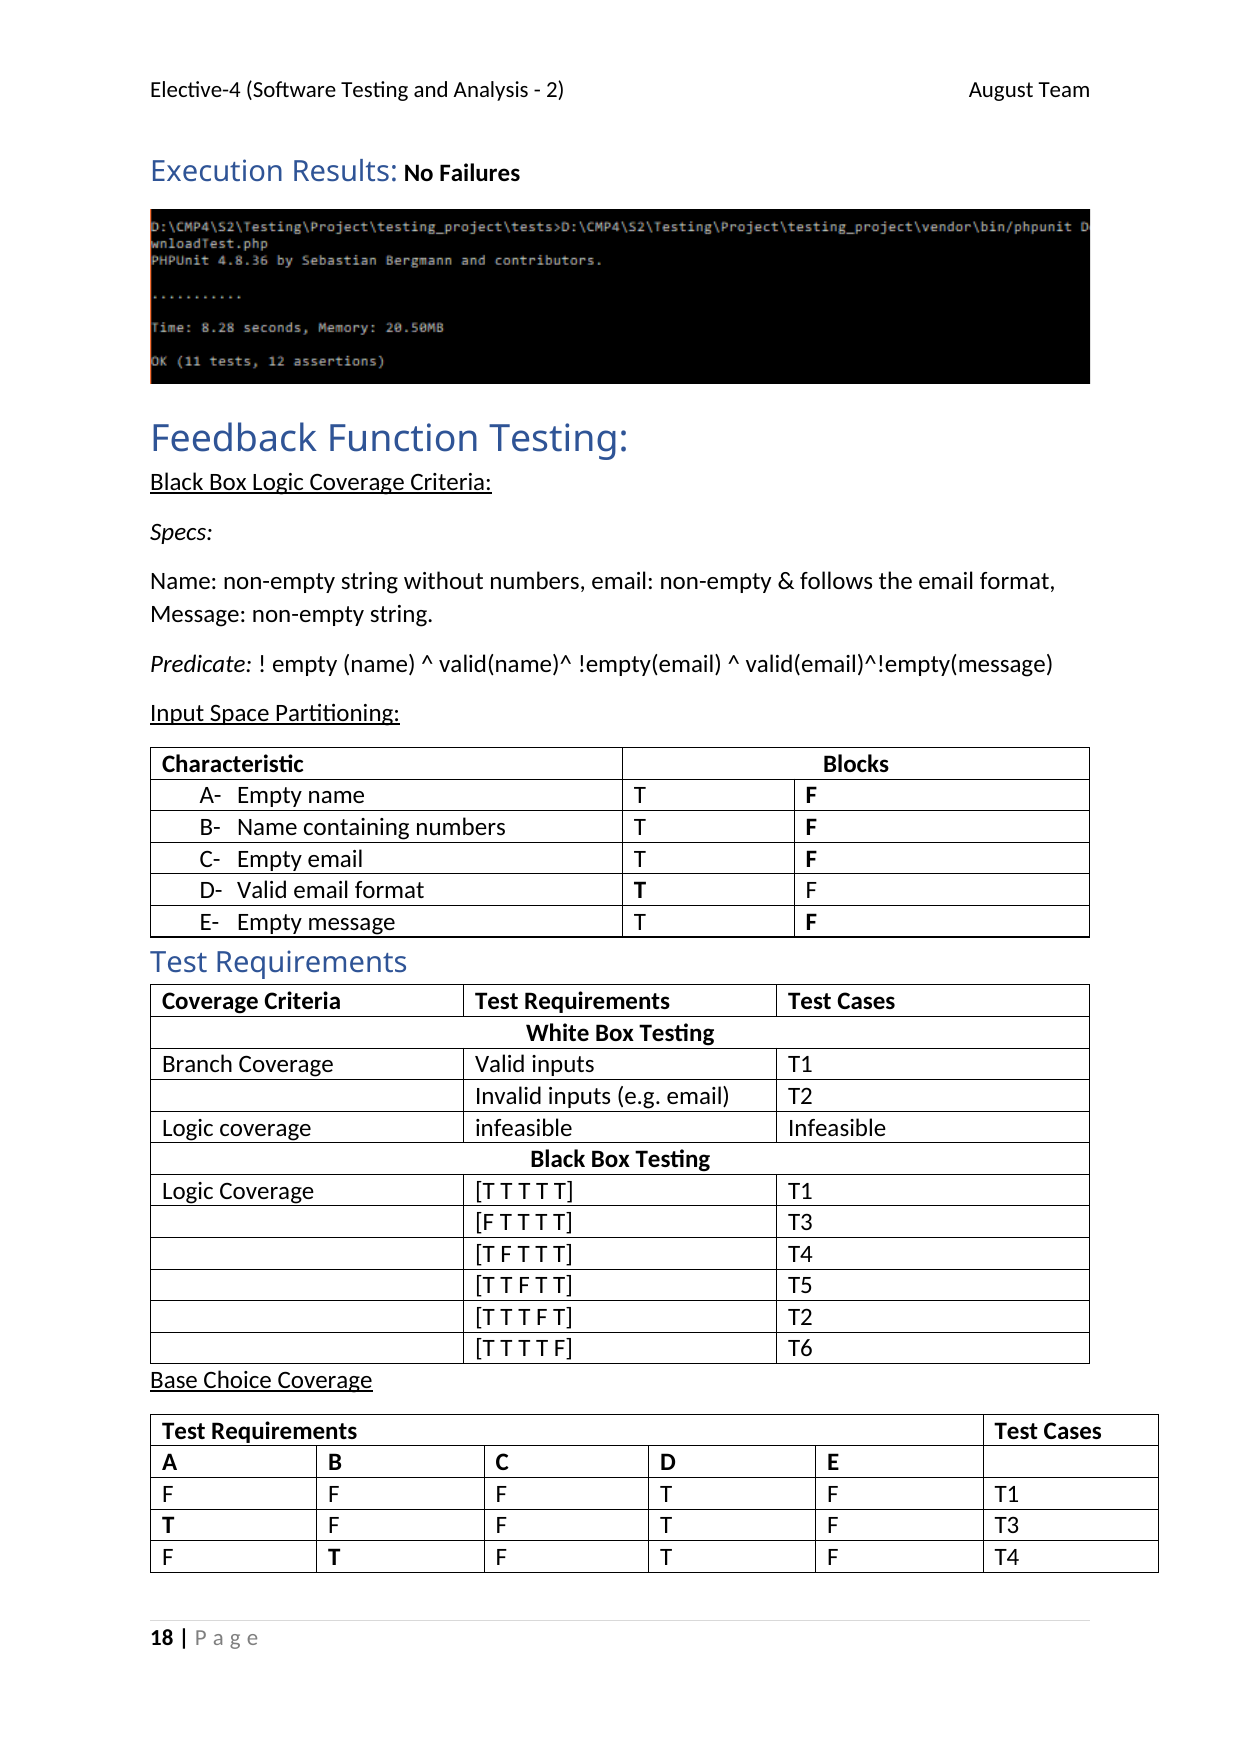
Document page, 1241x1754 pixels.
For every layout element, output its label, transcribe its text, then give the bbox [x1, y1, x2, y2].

table_cell [151, 1206, 463, 1237]
table_cell E [816, 1446, 983, 1477]
table_cell T [623, 843, 794, 873]
table_cell T [623, 874, 794, 905]
table_cell Invalid inputs (e.g. email) [464, 1080, 776, 1111]
table_cell Black Box Testing [151, 1143, 1089, 1174]
table_cell T3 [984, 1510, 1158, 1540]
table_cell F [795, 874, 1089, 905]
table_cell D [649, 1446, 815, 1477]
table_cell T5 [777, 1270, 1089, 1300]
table_cell A [151, 1446, 316, 1477]
table_cell C [485, 1446, 648, 1477]
table_cell T4 [984, 1541, 1158, 1572]
table_cell T [623, 780, 794, 810]
table_cell T3 [777, 1206, 1089, 1237]
text Specs: [150, 516, 1090, 546]
table_cell [T T T T T] [464, 1175, 776, 1205]
table_cell T2 [777, 1301, 1089, 1332]
text Execution Results: No Failures [150, 150, 1090, 190]
table_cell Valid inputs [464, 1049, 776, 1079]
table_cell F [151, 1541, 316, 1572]
table_cell F [317, 1510, 484, 1540]
table_cell F [151, 1478, 316, 1508]
table_header Test Cases [984, 1415, 1158, 1445]
table_cell [T T F T T] [464, 1270, 776, 1300]
table_cell T4 [777, 1238, 1089, 1268]
table_header Characteristic [151, 748, 622, 778]
table_cell F [795, 780, 1089, 810]
table_cell B [317, 1446, 484, 1477]
table_cell [F T T T T] [464, 1206, 776, 1237]
table_cell F [816, 1478, 983, 1508]
table_cell T1 [777, 1049, 1089, 1079]
text Input Space Partitioning: [150, 697, 1090, 728]
table_cell T [649, 1541, 815, 1572]
table_cell F [795, 906, 1089, 936]
table_cell Branch Coverage [151, 1049, 463, 1079]
text Name: non-empty string without numbers, email: non-empty & follows the email format, Message: non-empty string. [150, 565, 1090, 629]
table_cell [T F T T T] [464, 1238, 776, 1268]
table_cell F [485, 1478, 648, 1508]
table_cell [T T T F T] [464, 1301, 776, 1332]
table_cell F [485, 1510, 648, 1540]
table_cell Valid email format [151, 874, 622, 905]
table_cell Empty email [151, 843, 622, 873]
table_cell F [795, 843, 1089, 873]
table_cell [151, 1270, 463, 1300]
table_cell T [649, 1510, 815, 1540]
table_cell [151, 1238, 463, 1268]
table_cell Logic coverage [151, 1112, 463, 1142]
text Predicate: ! empty (name) ^ valid(name)^ !empty(email) ^ valid(email)^!empty(message) [150, 648, 1090, 678]
table_cell T [317, 1541, 484, 1572]
table_cell Name containing numbers [151, 811, 622, 842]
table_cell F [317, 1478, 484, 1508]
table_cell T6 [777, 1333, 1089, 1363]
table_cell T [623, 811, 794, 842]
picture [150, 209, 1091, 384]
table_cell Empty message [151, 906, 622, 936]
table_cell T [151, 1510, 316, 1540]
table_cell [151, 1080, 463, 1111]
table_cell T [623, 906, 794, 936]
table_cell Empty name [151, 780, 622, 810]
table_cell T [649, 1478, 815, 1508]
table_cell F [485, 1541, 648, 1572]
table_cell Infeasible [777, 1112, 1089, 1142]
table_cell Logic Coverage [151, 1175, 463, 1205]
text Base Choice Coverage [150, 1364, 1090, 1395]
table_cell F [816, 1541, 983, 1572]
table_cell T1 [984, 1478, 1158, 1508]
table_cell White Box Testing [151, 1017, 1089, 1047]
table_cell [151, 1333, 463, 1363]
subtitle Feedback Function Testing: [150, 411, 1090, 462]
table_header Coverage Criteria [151, 985, 463, 1016]
table_cell F [795, 811, 1089, 842]
table_header Test Requirements [464, 985, 776, 1016]
table_header Test Requirements [151, 1415, 983, 1445]
table_cell T2 [777, 1080, 1089, 1111]
table_cell infeasible [464, 1112, 776, 1142]
subtitle Test Requirements [150, 942, 1090, 981]
table_cell [T T T T F] [464, 1333, 776, 1363]
text Black Box Logic Coverage Criteria: [150, 466, 1090, 497]
table_header Test Cases [777, 985, 1089, 1016]
table_cell F [816, 1510, 983, 1540]
table_header Blocks [623, 748, 1089, 778]
table_cell T1 [777, 1175, 1089, 1205]
table_cell [984, 1446, 1158, 1477]
table_cell [151, 1301, 463, 1332]
